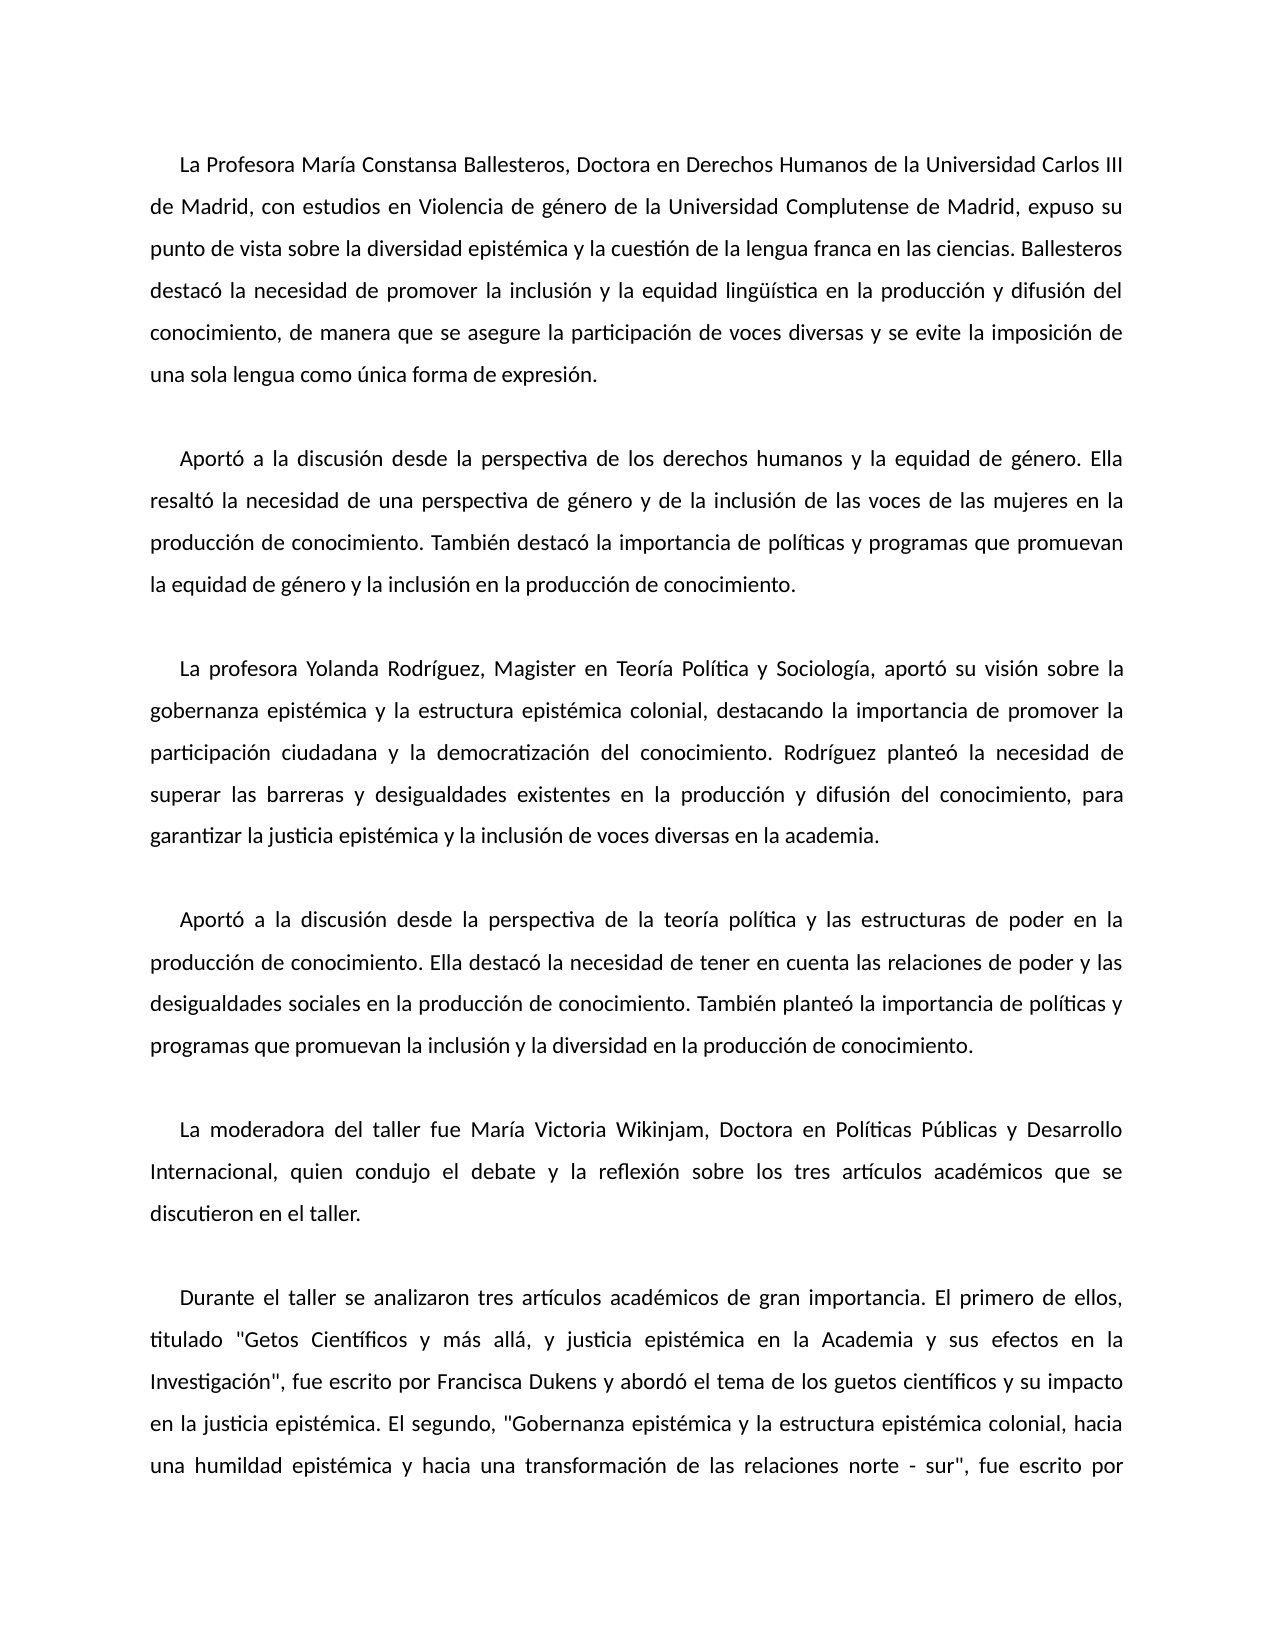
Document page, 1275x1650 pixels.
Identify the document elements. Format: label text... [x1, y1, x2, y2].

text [150, 1283, 1125, 1479]
text Aportó a la discusión desde la perspectiva de los derechos humanos y la equidad de género. Ella resaltó la necesidad de una perspectiva de género y de la inclusión de las voces de las mujeres en la producción de conocimiento. También destacó la importancia de políticas y programas que promuevan la equidad de género y la inclusión en la producción de conocimiento. [150, 444, 1125, 598]
text La moderadora del taller fue María Victoria Wikinjam, Doctora en Políticas Públicas y Desarrollo Internacional, quien condujo el debate y la reflexión sobre los tres artículos académicos que se discutieron en el taller. [150, 1116, 1125, 1227]
text La profesora Yolanda Rodríguez, Magister en Teoría Política y Sociología, aportó su visión sobre la gobernanza epistémica y la estructura epistémica colonial, destacando la importancia de promover la participación ciudadana y la democratización del conocimiento. Rodríguez planteó la necesidad de superar las barreras y desigualdades existentes en la producción y difusión del conocimiento, para garantizar la justicia epistémica y la inclusión de voces diversas en la academia. [150, 654, 1125, 850]
text Aportó a la discusión desde la perspectiva de la teoría política y las estructuras de poder en la producción de conocimiento. Ella destacó la necesidad de tener en cuenta las relaciones de poder y las desigualdades sociales en la producción de conocimiento. También planteó la importancia de políticas y programas que promuevan la inclusión y la diversidad en la producción de conocimiento. [150, 906, 1125, 1059]
text La Profesora María Constansa Ballesteros, Doctora en Derechos Humanos de la Universidad Carlos III de Madrid, con estudios en Violencia de género de la Universidad Complutense de Madrid, expuso su punto de vista sobre la diversidad epistémica y la cuestión de la lengua franca en las ciencias. Ballesteros destacó la necesidad de promover la inclusión y la equidad lingüística en la producción y difusión del conocimiento, de manera que se asegure la participación de voces diversas y se evite la imposición de una sola lengua como única forma de expresión. [150, 150, 1125, 388]
